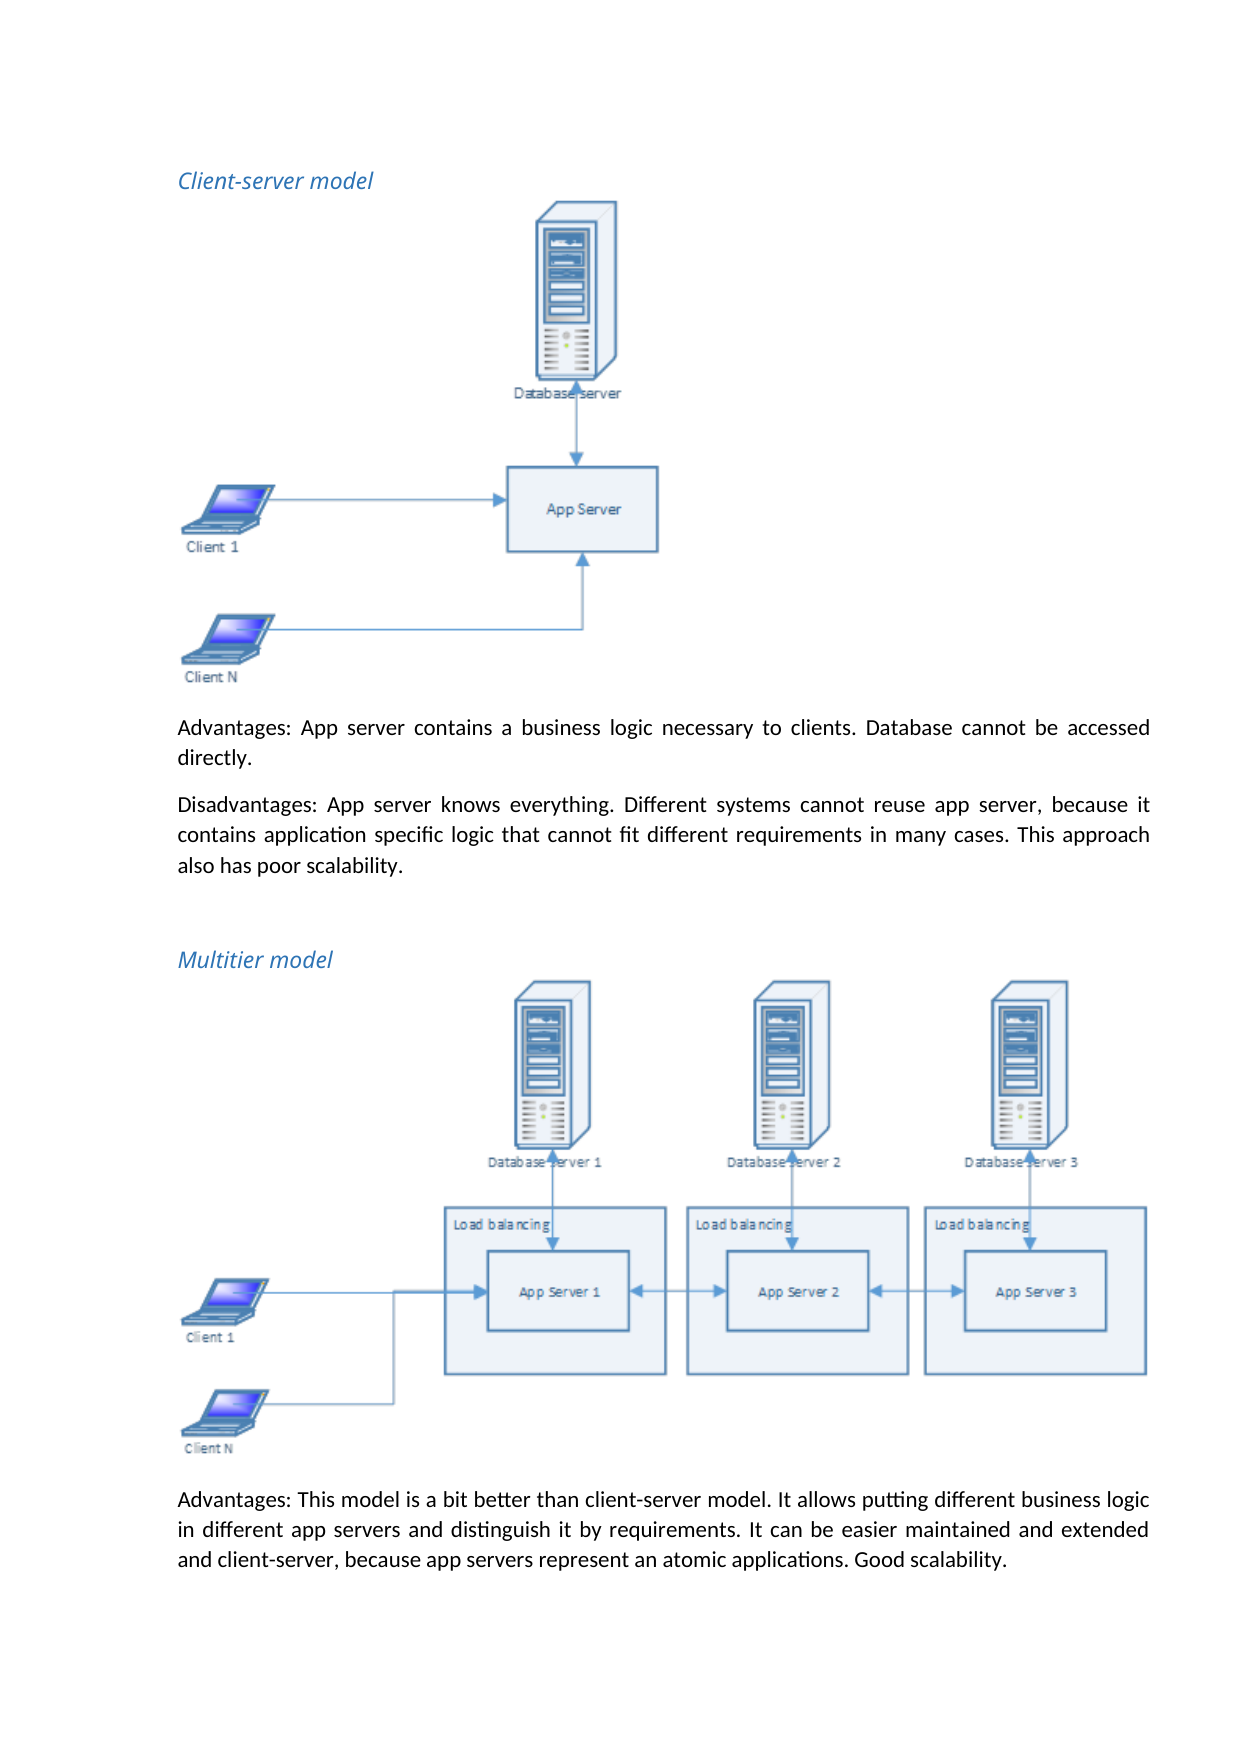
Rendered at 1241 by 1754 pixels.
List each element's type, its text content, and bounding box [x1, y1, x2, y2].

subtitle Client-server model [177, 165, 1152, 196]
text Advantages: This model is a bit better than client-server model. It allows putting different business logic in different app servers and distinguish it by requirements. It can be easier maintained and extended and client-server, because app servers represent an atomic applications. Good scalability. [177, 1485, 1152, 1573]
text Disadvantages: App server knows everything. Different systems cannot reuse app server, because it contains application specific logic that cannot fit different requirements in many cases. This approach also has poor scalability. [177, 790, 1152, 879]
picture [177, 198, 664, 695]
subtitle Multitier model [177, 944, 1152, 976]
text Advantages: App server contains a business logic necessary to clients. Database cannot be accessed directly. [177, 713, 1152, 771]
picture [177, 978, 1152, 1466]
